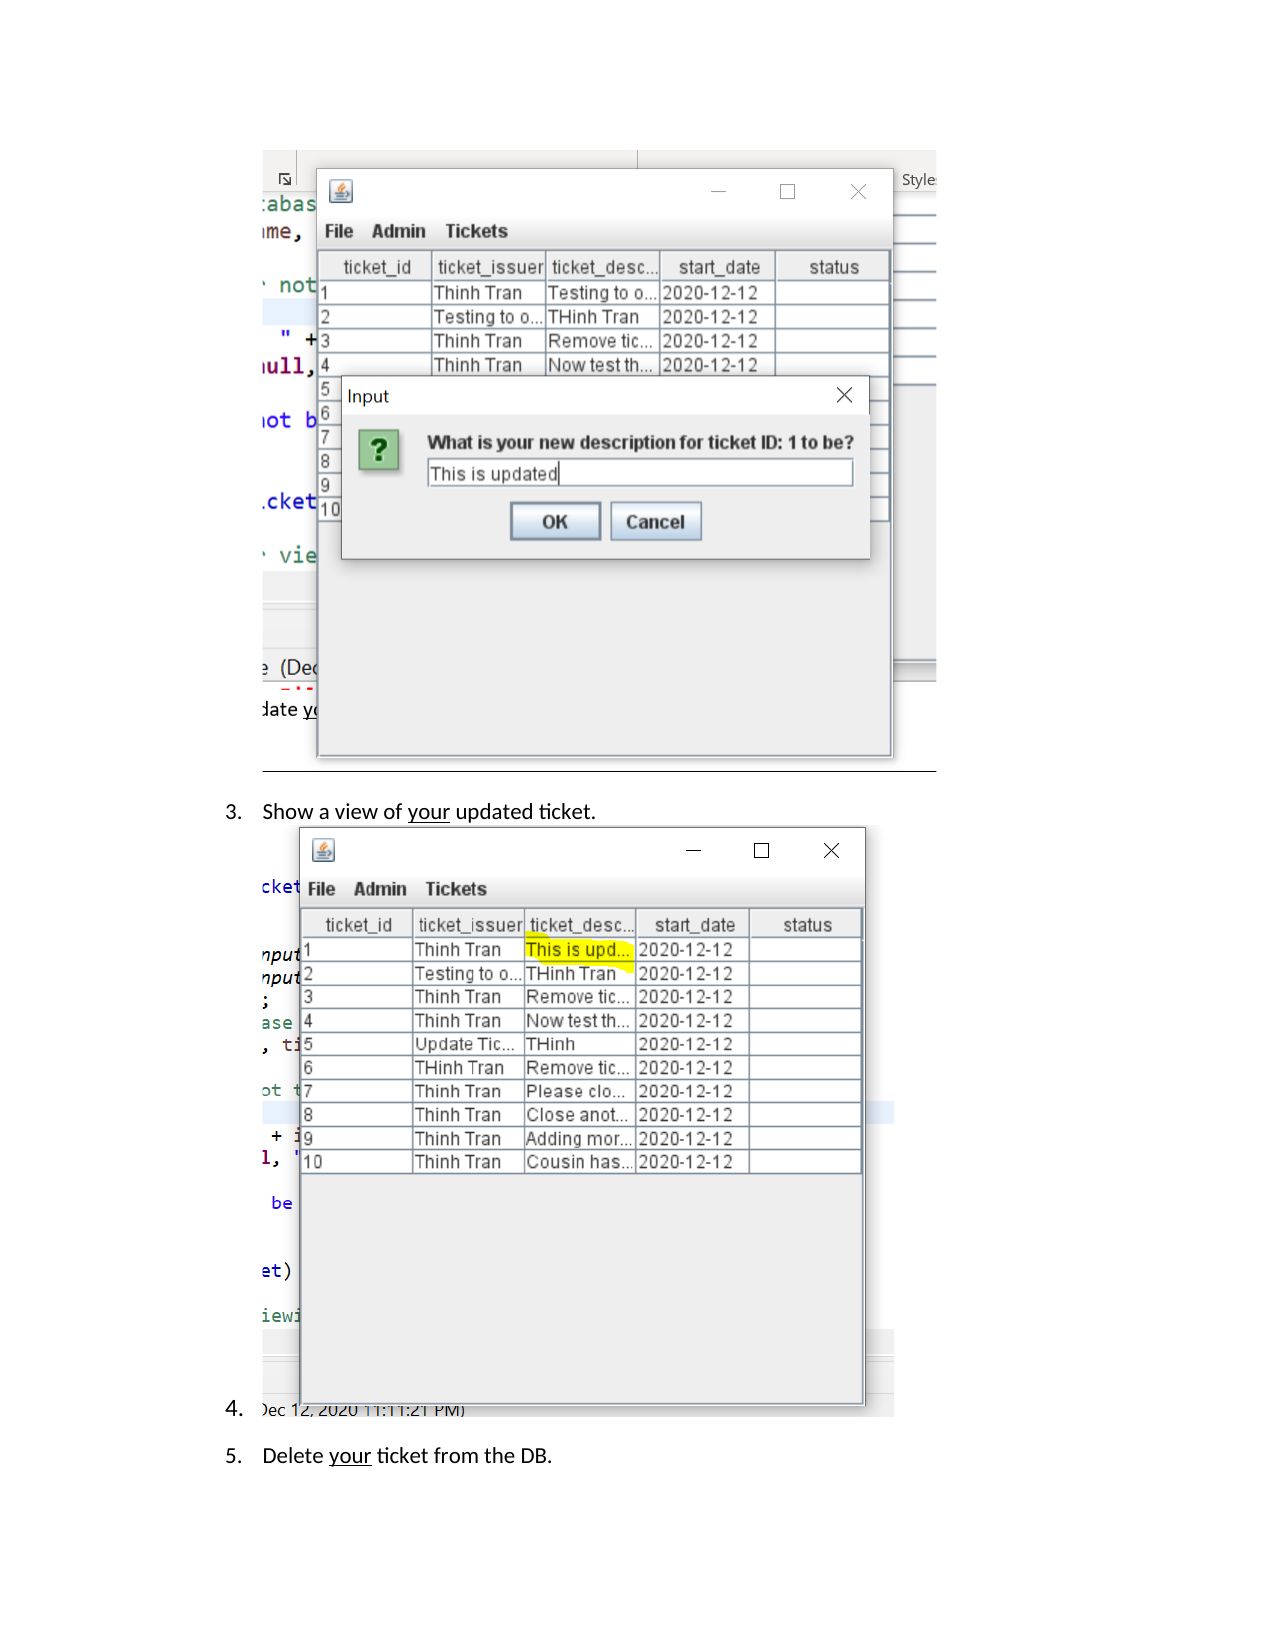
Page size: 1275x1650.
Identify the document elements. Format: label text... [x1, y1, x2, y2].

list Delete your ticket from the DB. [225, 1441, 1125, 1469]
picture [262, 825, 895, 1417]
picture [262, 150, 937, 780]
list Show a view of your updated ticket. [225, 797, 1125, 826]
